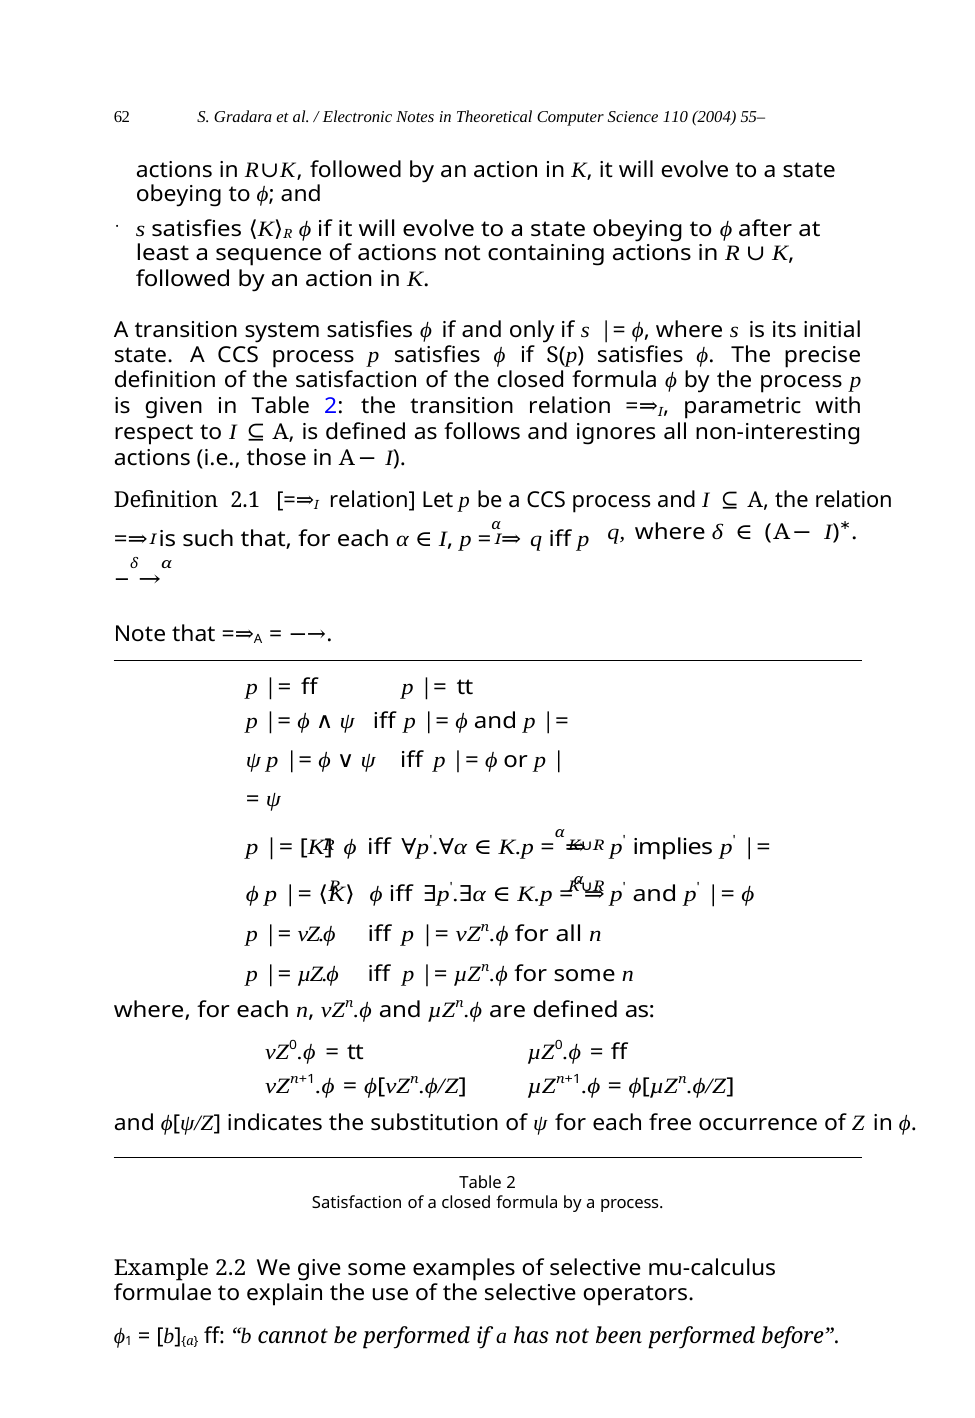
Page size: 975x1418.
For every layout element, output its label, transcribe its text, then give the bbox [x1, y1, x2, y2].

text A transition system satisfies ϕ if and only if s |= ϕ, where s is its initial state. A CCS process p satisfies ϕ if S(p) satisfies ϕ. The precise definition of the satisfaction of the closed formula ϕ by the process p is given in Table 2: the transition relation =⇒I, parametric with respect to I ⊆ A, is defined as follows and ignores all non-interesting actions (i.e., those in A− I). [113, 317, 862, 472]
list s satisfies ⟨K⟩R ϕ if it will evolve to a state obeying to ϕ after at least a sequence of actions not containing actions in R ∪ K, followed by an action in K. [115, 216, 871, 292]
text where, for each n, νZn.ϕ and µZn.ϕ are defined as: [113, 994, 954, 1024]
text ϕ1 = [b]{a} ff: “b cannot be performed if a has not been performed before”. [113, 1319, 954, 1349]
text actions in R∪K, followed by an action in K, it will evolve to a state obeying to ϕ; and [136, 157, 863, 208]
text and ϕ[ψ/Z] indicates the substitution of ψ for each free occurrence of Z in ϕ. [113, 1107, 954, 1137]
text p |= νZ.ϕ iff p |= νZn.ϕ for all n [246, 918, 954, 948]
text Definition 2.1 [=⇒I relation] Let p be a CCS process and I ⊆ A, the relation [113, 483, 954, 513]
text Table 2 [100, 1173, 876, 1193]
text νZ0.ϕ = tt µZ0.ϕ = ff [265, 1036, 954, 1066]
text νZn+1.ϕ = ϕ[νZn.ϕ/Z] µZn+1.ϕ = ϕ[µZn.ϕ/Z] [265, 1070, 954, 1100]
text p |= µZ.ϕ iff p |= µZn.ϕ for some n [246, 958, 954, 988]
text p |= [K] ϕ iff ∀p'.∀α ∈ K.p =α⇒ p' implies p' |= ϕ p |= ⟨K⟩ ϕ iff ∃p'.∃α ∈ K.p =α⇒ p' and p' |= ϕ [246, 821, 774, 908]
text p |= ff p |= tt [246, 671, 954, 701]
text Note that =⇒A = −→. [113, 618, 954, 648]
text =⇒ is such that, for each α ∈ I, p =α⇒ q iff p −δ→α [113, 514, 594, 592]
text p |= ϕ ∧ ψ iff p |= ϕ and p |= ψ p |= ϕ ∨ ψ iff p |= ϕ or p |= ψ [246, 706, 571, 813]
text Example 2.2 We give some examples of selective mu-calculus formulae to explain the use of the selective operators. [113, 1254, 863, 1307]
text Satisfaction of a closed formula by a process. [100, 1193, 875, 1213]
text q, where δ ∈ (A− I)∗. [607, 516, 954, 546]
